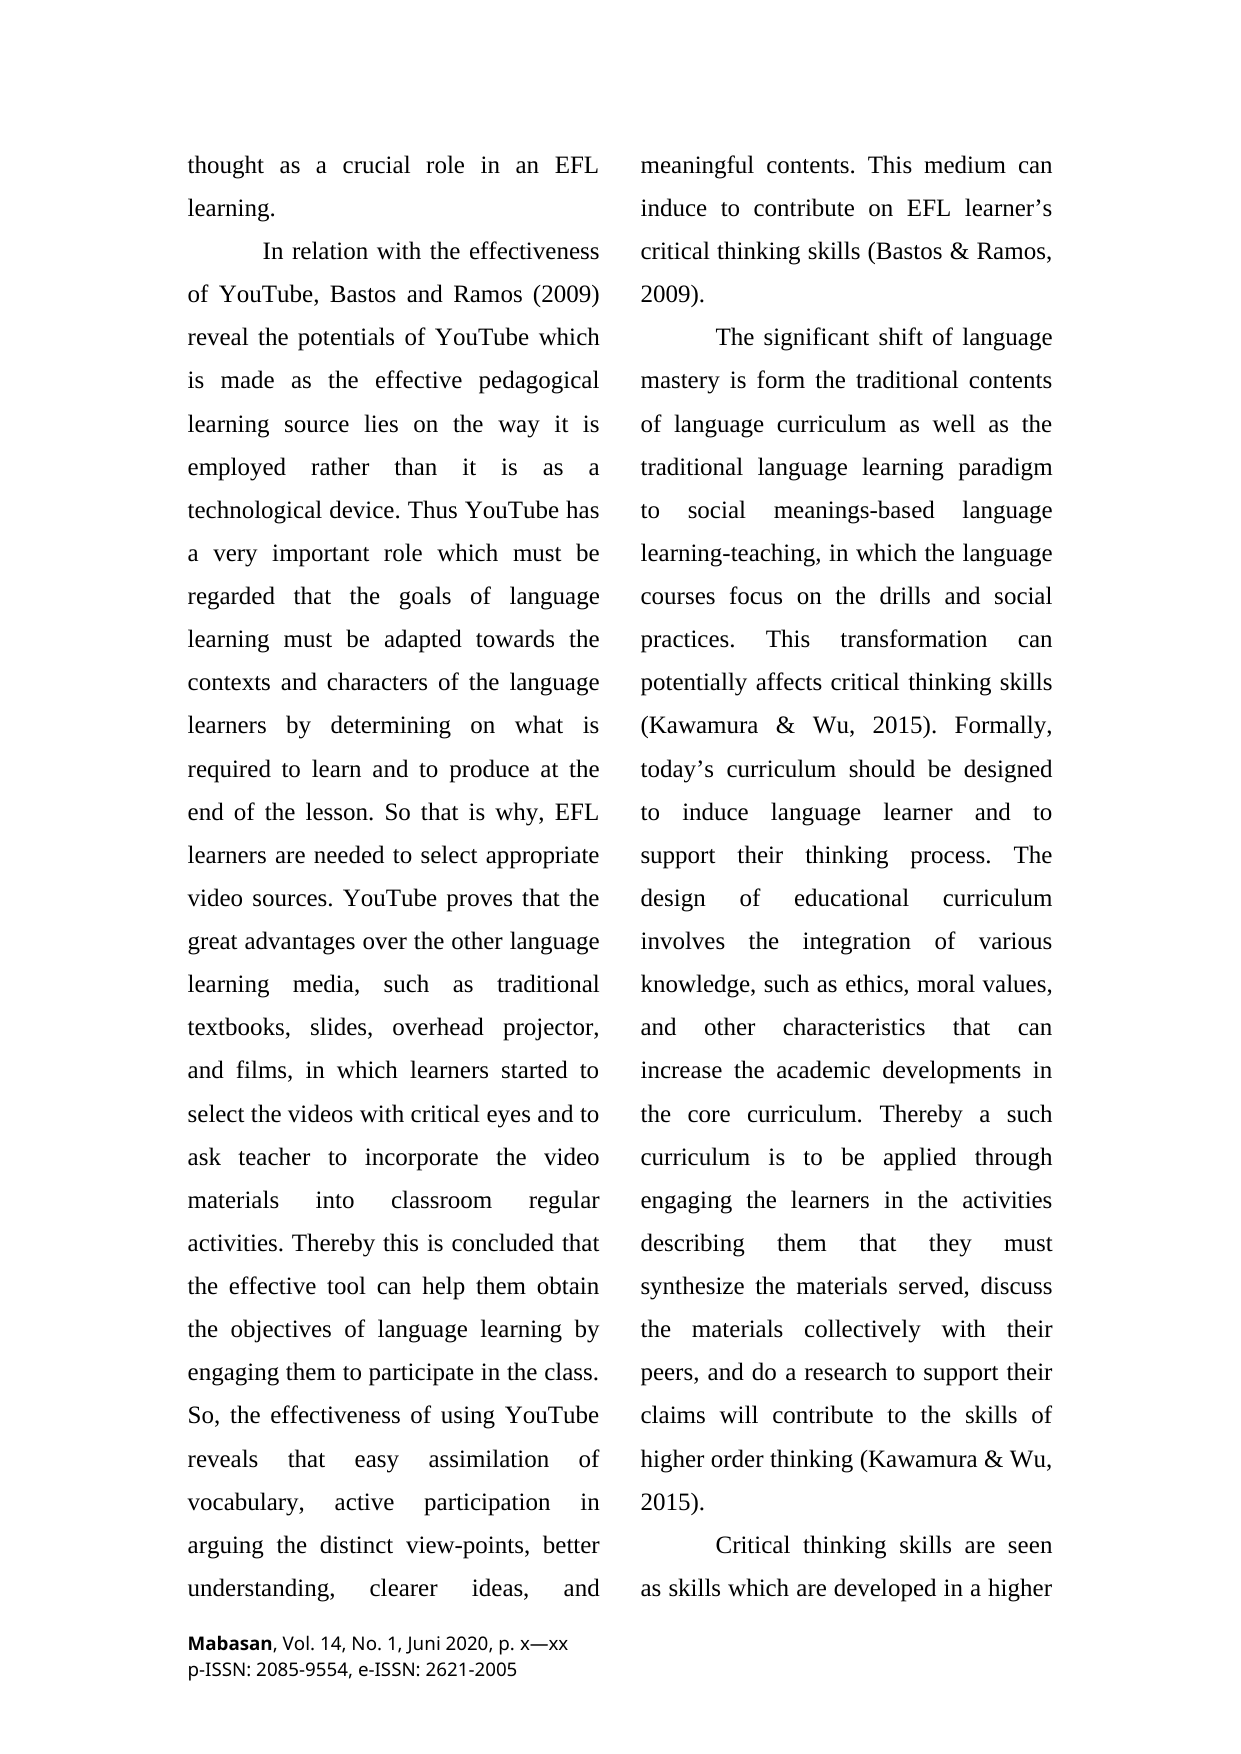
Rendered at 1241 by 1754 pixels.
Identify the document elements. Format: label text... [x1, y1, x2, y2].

text The significant shift of language mastery is form the traditional contents of language curriculum as well as the traditional language learning paradigm to social meanings-based language learning-teaching, in which the language courses focus on the drills and social practices. This transformation can potentially affects critical thinking skills (Kawamura & Wu, 2015). Formally, today’s curriculum should be designed to induce language learner and to support their thinking process. The design of educational curriculum involves the integration of various knowledge, such as ethics, moral values, and other characteristics that can increase the academic developments in the core curriculum. Thereby a such curriculum is to be applied through engaging the learners in the activities describing them that they must synthesize the materials served, discuss the materials collectively with their peers, and do a research to support their claims will contribute to the skills of higher order thinking (Kawamura & Wu, 2015). [640, 322, 1053, 1516]
text In relation with the effectiveness of YouTube, Bastos and Ramos (2009) reveal the potentials of YouTube which is made as the effective pedagogical learning source lies on the way it is employed rather than it is as a technological device. Thus YouTube has a very important role which must be regarded that the goals of language learning must be adapted towards the contexts and characters of the language learners by determining on what is required to learn and to produce at the end of the lesson. So that is why, EFL learners are needed to select appropriate video sources. YouTube proves that the great advantages over the other language learning media, such as traditional textbooks, slides, overhead projector, and films, in which learners started to select the videos with critical eyes and to ask teacher to incorporate the video materials into classroom regular activities. Thereby this is concluded that the effective tool can help them obtain the objectives of language learning by engaging them to participate in the class. So, the effectiveness of using YouTube reveals that easy assimilation of vocabulary, active participation in arguing the distinct view-points, better understanding, clearer ideas, and meaningful contents. This medium can induce to contribute on EFL learner’s critical thinking skills (Bastos & Ramos, 2009). [187, 236, 600, 1602]
